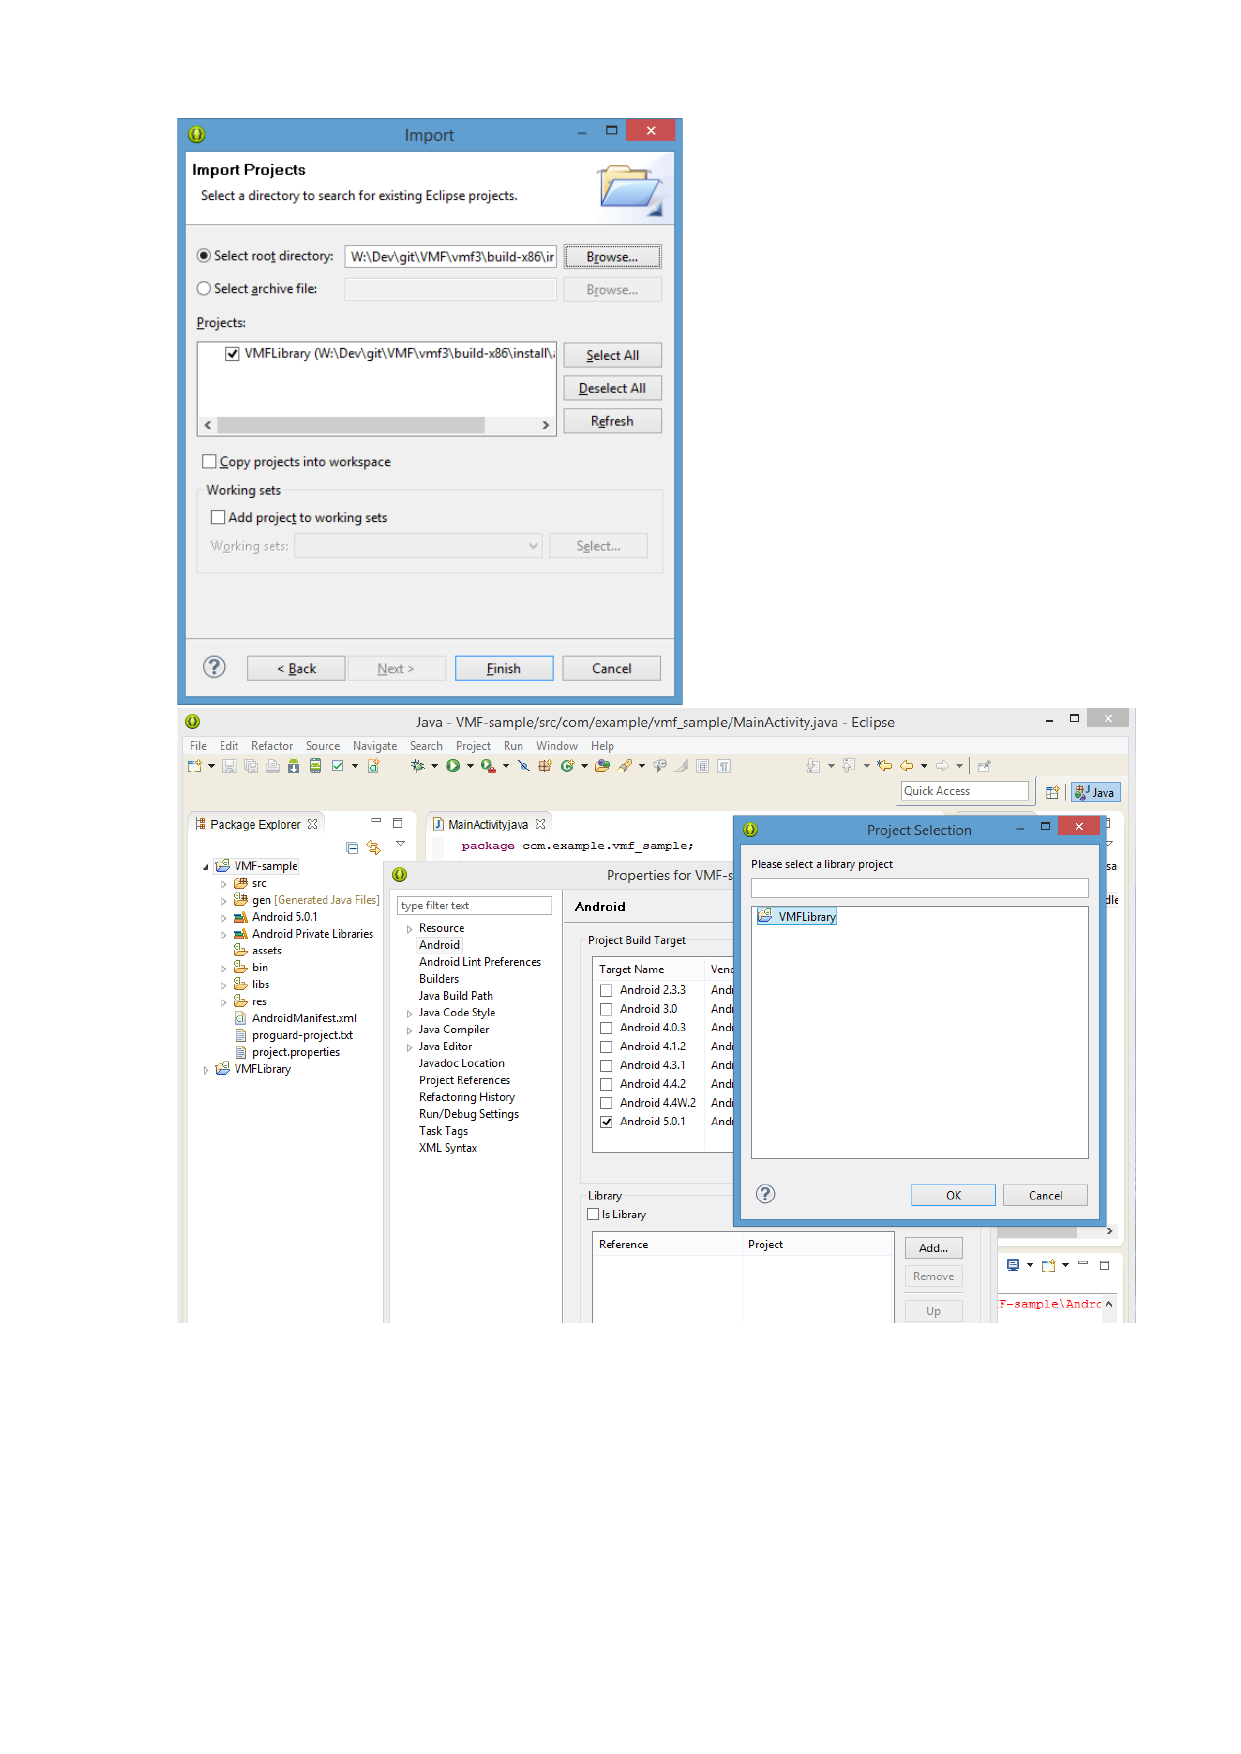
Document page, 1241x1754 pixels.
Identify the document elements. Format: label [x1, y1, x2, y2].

picture [177, 118, 683, 705]
picture [177, 708, 1136, 1323]
